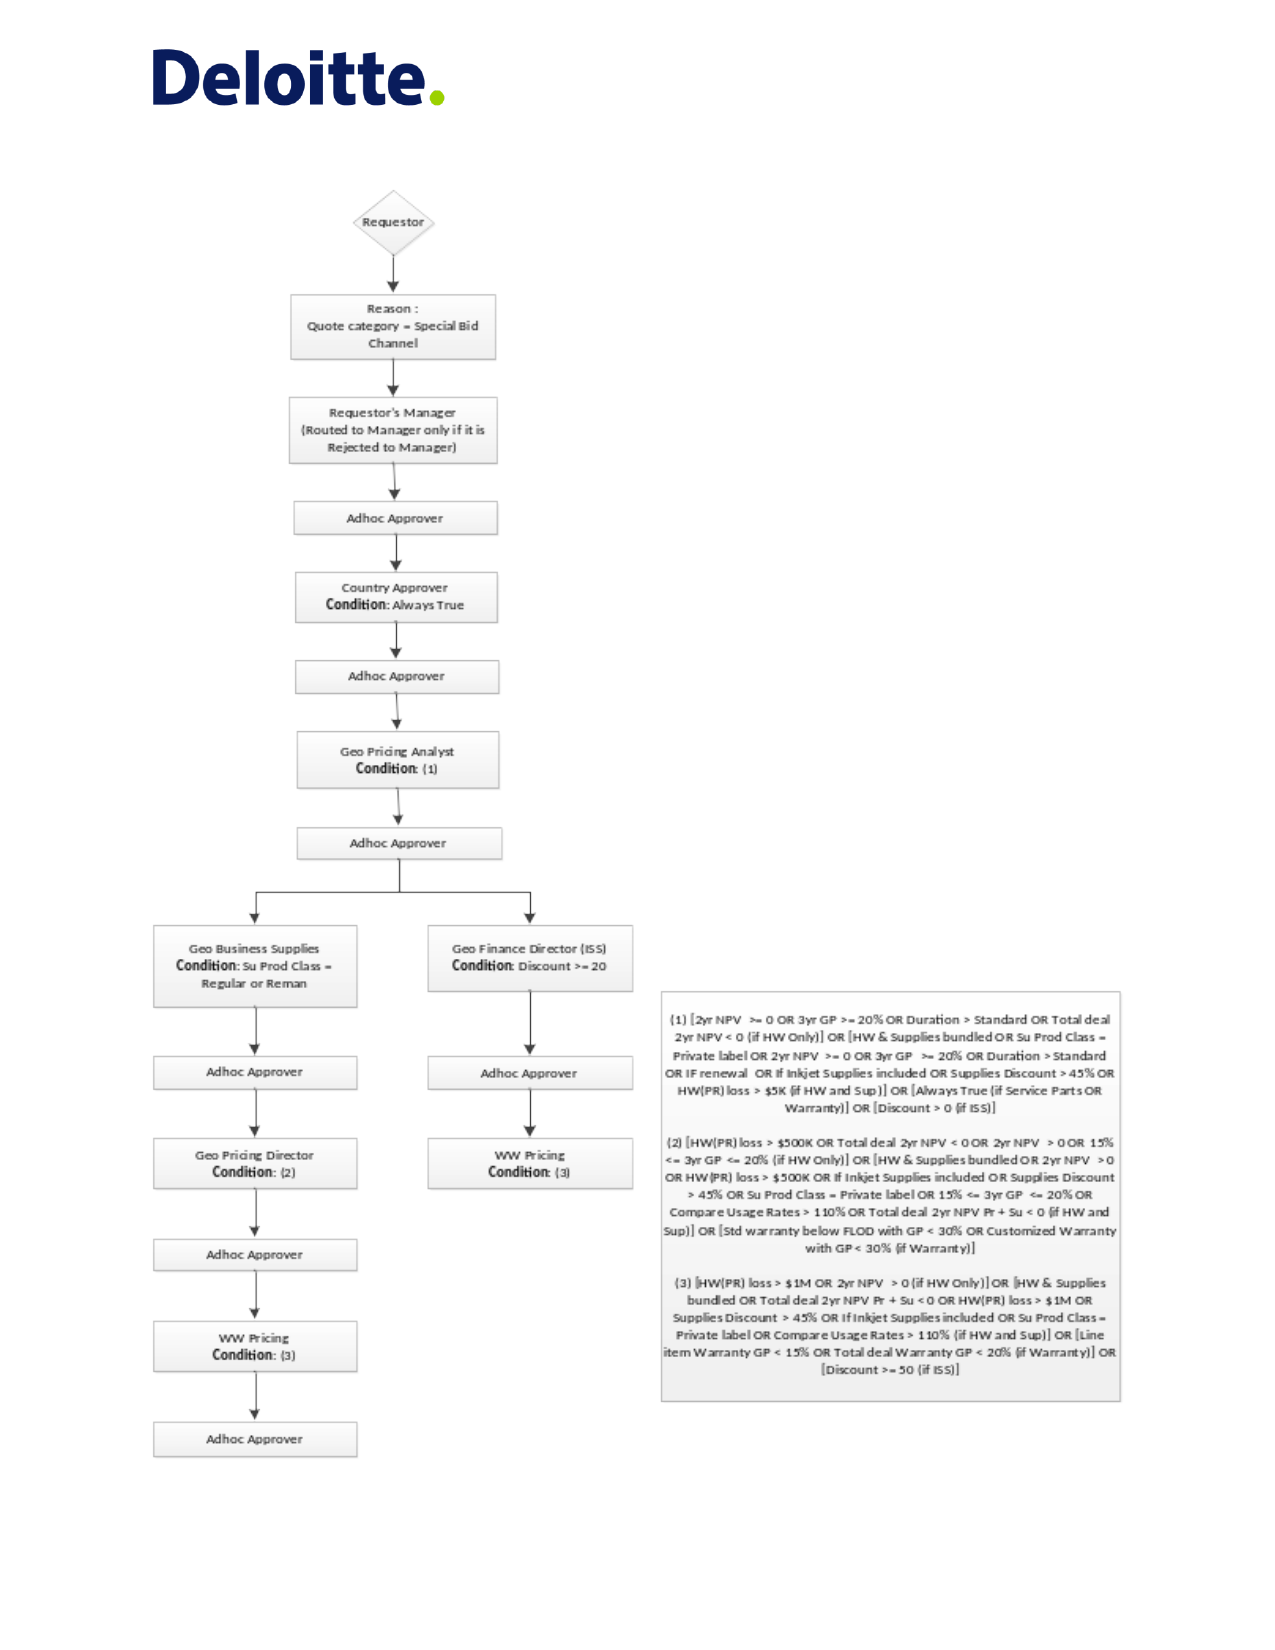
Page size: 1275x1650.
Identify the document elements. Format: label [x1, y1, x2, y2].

picture [150, 46, 447, 108]
